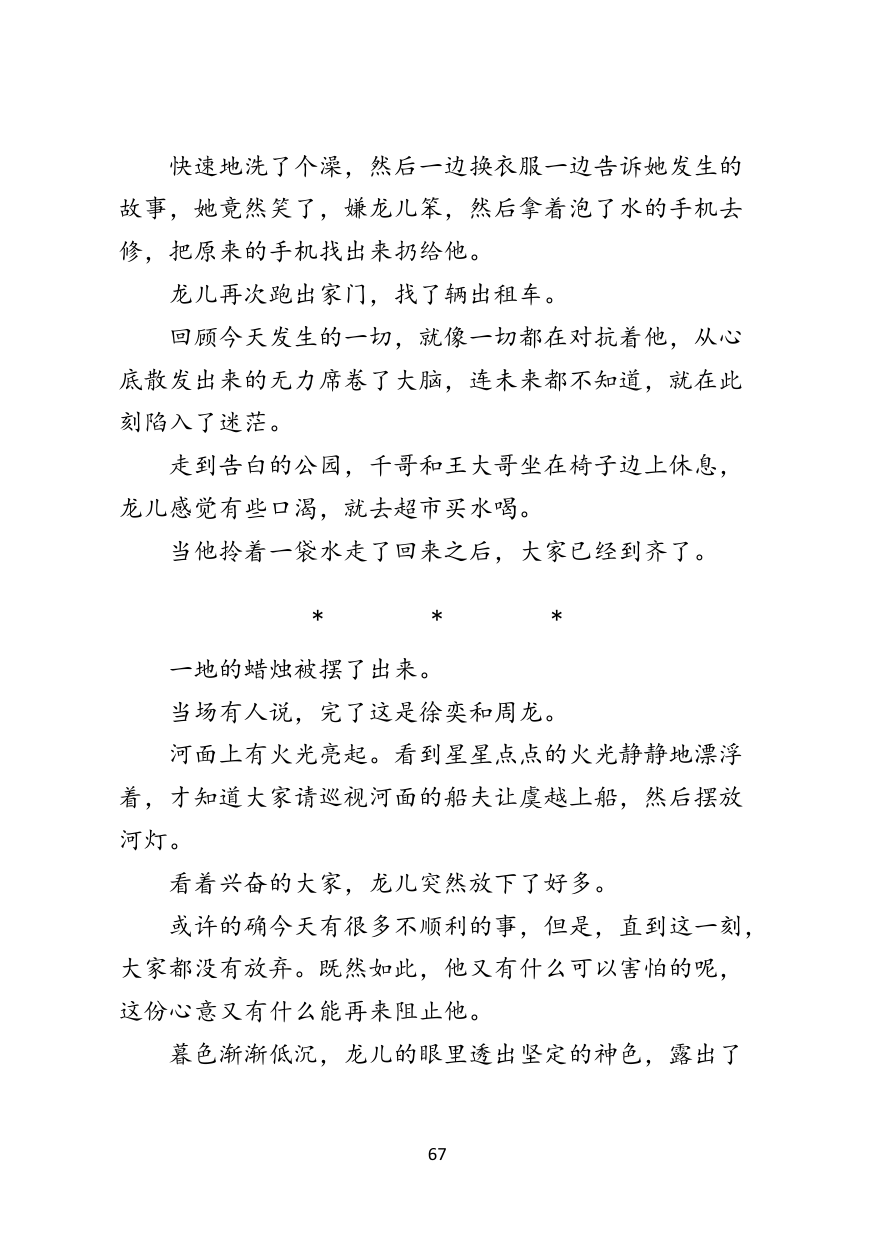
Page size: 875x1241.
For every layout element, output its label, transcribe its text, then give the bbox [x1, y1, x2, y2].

text 看着兴奋的大家，龙儿突然放下了好多。 [118, 867, 756, 896]
text 当他拎着一袋水走了回来之后，大家已经到齐了。 [118, 535, 756, 564]
text 走到告白的公园，千哥和王大哥坐在椅子边上休息，龙儿感觉有些口渴，就去超市买水喝。 [118, 450, 756, 521]
text *** [118, 603, 756, 628]
text 河面上有火光亮起。看到星星点点的火光静静地漂浮着，才知道大家请巡视河面的船夫让虞越上船，然后摆放河灯。 [118, 739, 756, 853]
text 龙儿再次跑出家门，找了辆出租车。 [118, 278, 756, 307]
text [118, 1038, 756, 1067]
text 当场有人说，完了这是徐奕和周龙。 [118, 696, 756, 724]
text 快速地洗了个澡，然后一边换衣服一边告诉她发生的故事，她竟然笑了，嫌龙儿笨，然后拿着泡了水的手机去修，把原来的手机找出来扔给他。 [118, 150, 756, 264]
text 或许的确今天有很多不顺利的事，但是，直到这一刻，大家都没有放弃。既然如此，他又有什么可以害怕的呢，这份心意又有什么能再来阻止他。 [118, 910, 756, 1024]
text 一地的蜡烛被摆了出来。 [118, 653, 756, 682]
text 回顾今天发生的一切，就像一切都在对抗着他，从心底散发出来的无力席卷了大脑，连未来都不知道，就在此刻陷入了迷茫。 [118, 321, 756, 435]
